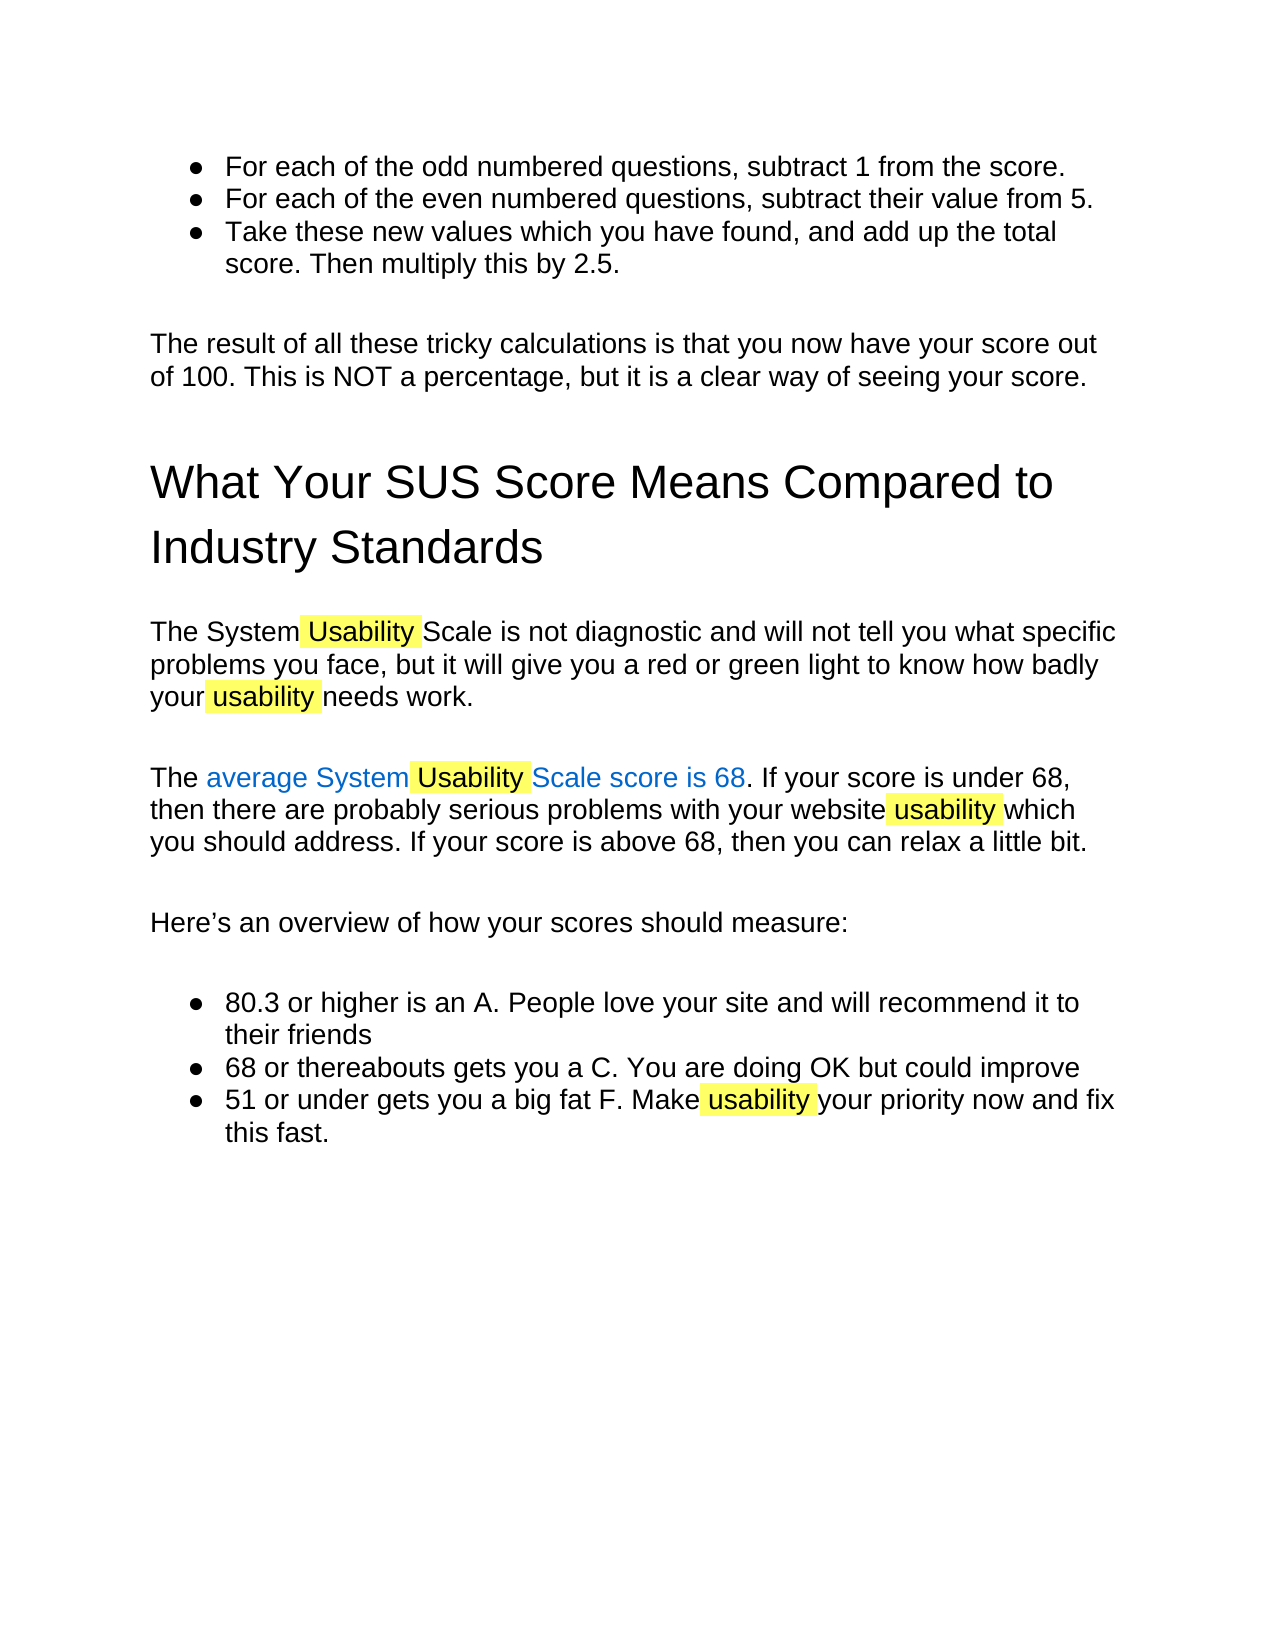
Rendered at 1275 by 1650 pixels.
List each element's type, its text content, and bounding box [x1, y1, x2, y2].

list 51 or under gets you a big fat F. Make usability your priority now and fix this fast. [187, 1083, 1125, 1148]
text Here’s an overview of how your scores should measure: [150, 906, 1125, 938]
list For each of the even numbered questions, subtract their value from 5. [187, 182, 1125, 215]
text The result of all these tricky calculations is that you now have your score out of 100. This is NOT a percentage, but it is a clear way of seeing your score. [150, 327, 1125, 392]
list For each of the odd numbered questions, subtract 1 from the score. [187, 150, 1125, 182]
list 80.3 or higher is an A. People love your site and will recommend it to their friends [187, 986, 1125, 1051]
subtitle What Your SUS Score Means Compared to Industry Standards [150, 455, 1125, 573]
list 68 or thereabouts gets you a C. You are doing OK but could improve [187, 1051, 1125, 1083]
text The average System Usability Scale score is 68. If your score is under 68, then there are probably serious problems with your website usability which you should address. If your score is above 68, then you can relax a little bit. [150, 761, 1125, 858]
text The System Usability Scale is not diagnostic and will not tell you what specific problems you face, but it will give you a red or green light to know how badly your usability needs work. [150, 615, 1125, 713]
list Take these new values which you have found, and add up the total score. Then multiply this by 2.5. [187, 215, 1125, 279]
